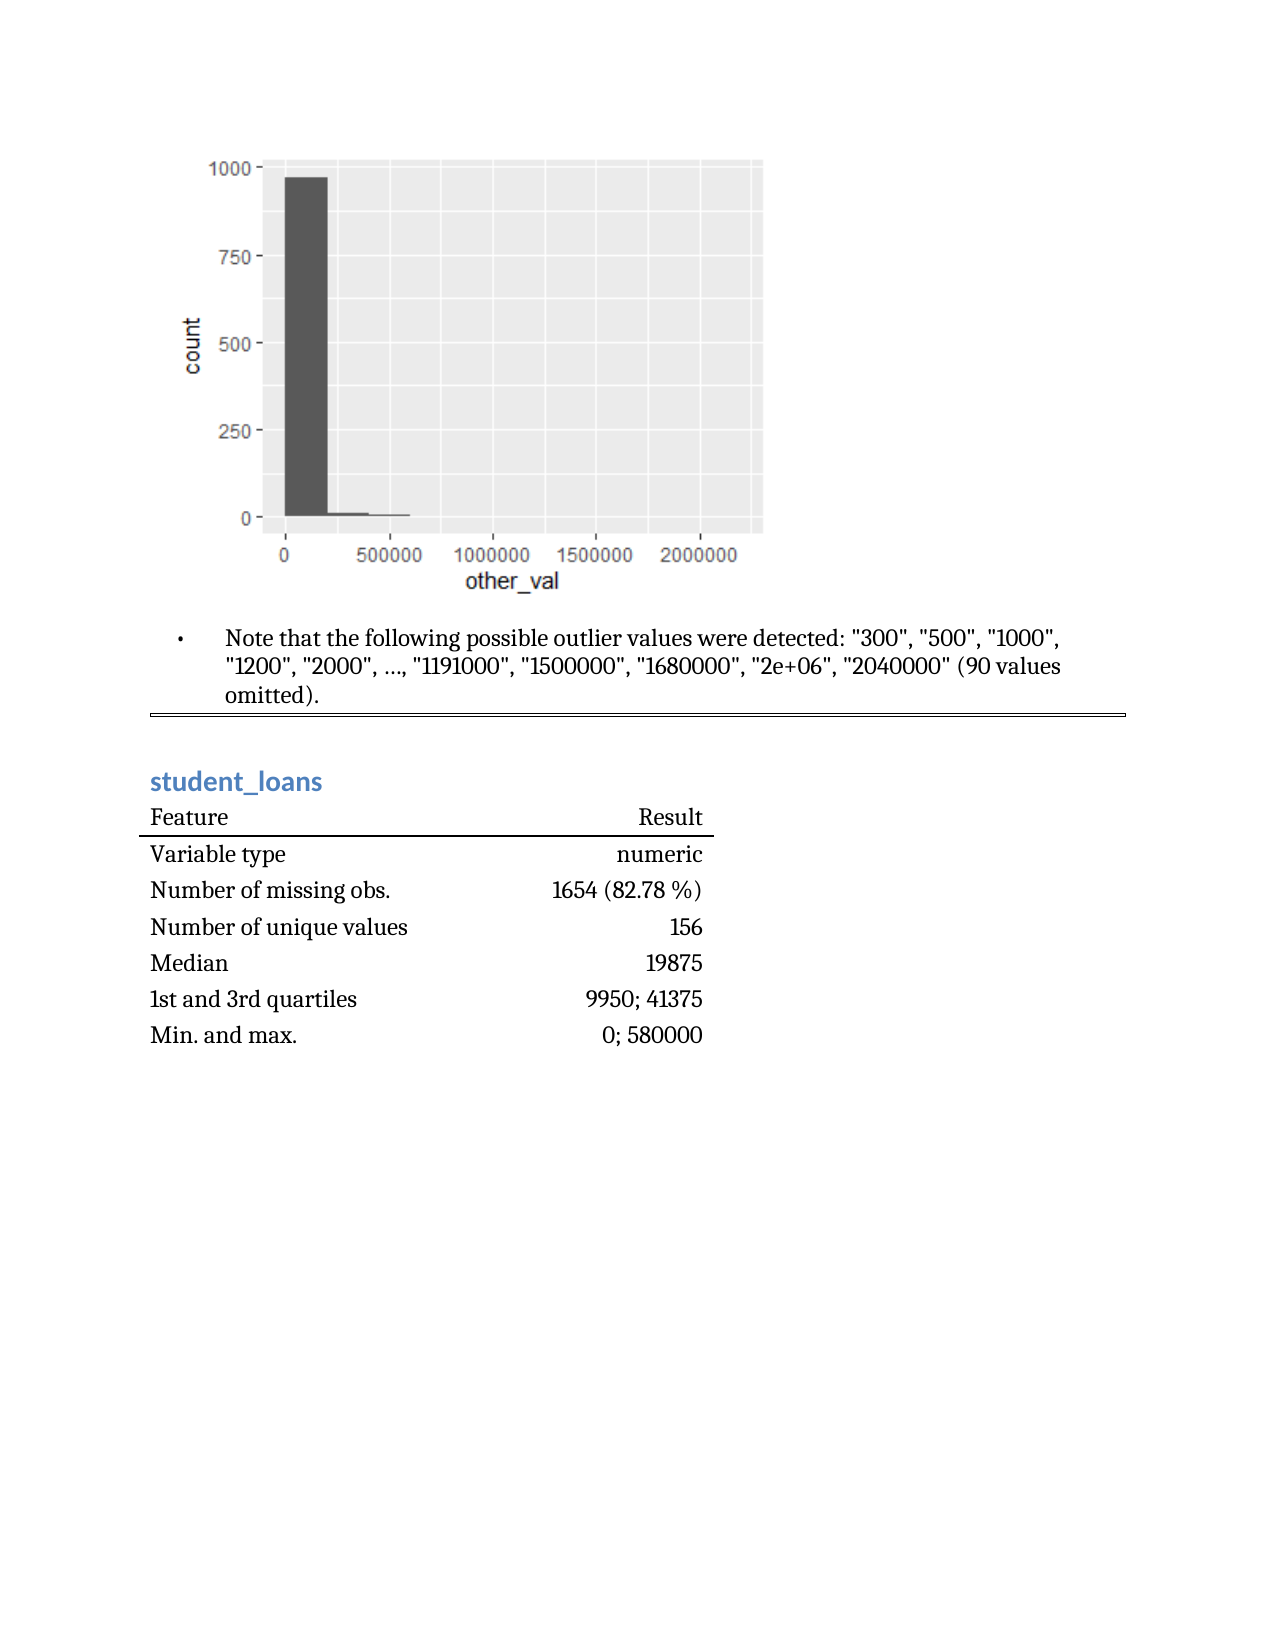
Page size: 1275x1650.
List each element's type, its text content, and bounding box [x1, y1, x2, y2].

table_cell Number of unique values [139, 909, 487, 945]
table_cell Variable type [139, 837, 487, 873]
table_cell 1654 (82.78 %) [487, 873, 714, 909]
list Note that the following possible outlier values were detected: "300", "500", "1000", "1200", "2000", …, "1191000", "1500000", "1680000", "2e+06", "2040000" (90 values omitted). [175, 623, 1125, 710]
table_cell Median [139, 945, 487, 981]
table_cell numeric [487, 837, 714, 873]
picture [168, 150, 776, 605]
table_cell 9950; 41375 [487, 981, 714, 1018]
table_cell Number of missing obs. [139, 873, 487, 909]
table_cell 19875 [487, 945, 714, 981]
subtitle student_loans [150, 763, 1125, 799]
table_cell Min. and max. [139, 1018, 487, 1054]
table_header Result [487, 799, 714, 835]
table_cell 156 [487, 909, 714, 945]
table_header Feature [139, 799, 487, 835]
table_cell 0; 580000 [487, 1018, 714, 1054]
table_cell 1st and 3rd quartiles [139, 981, 487, 1018]
